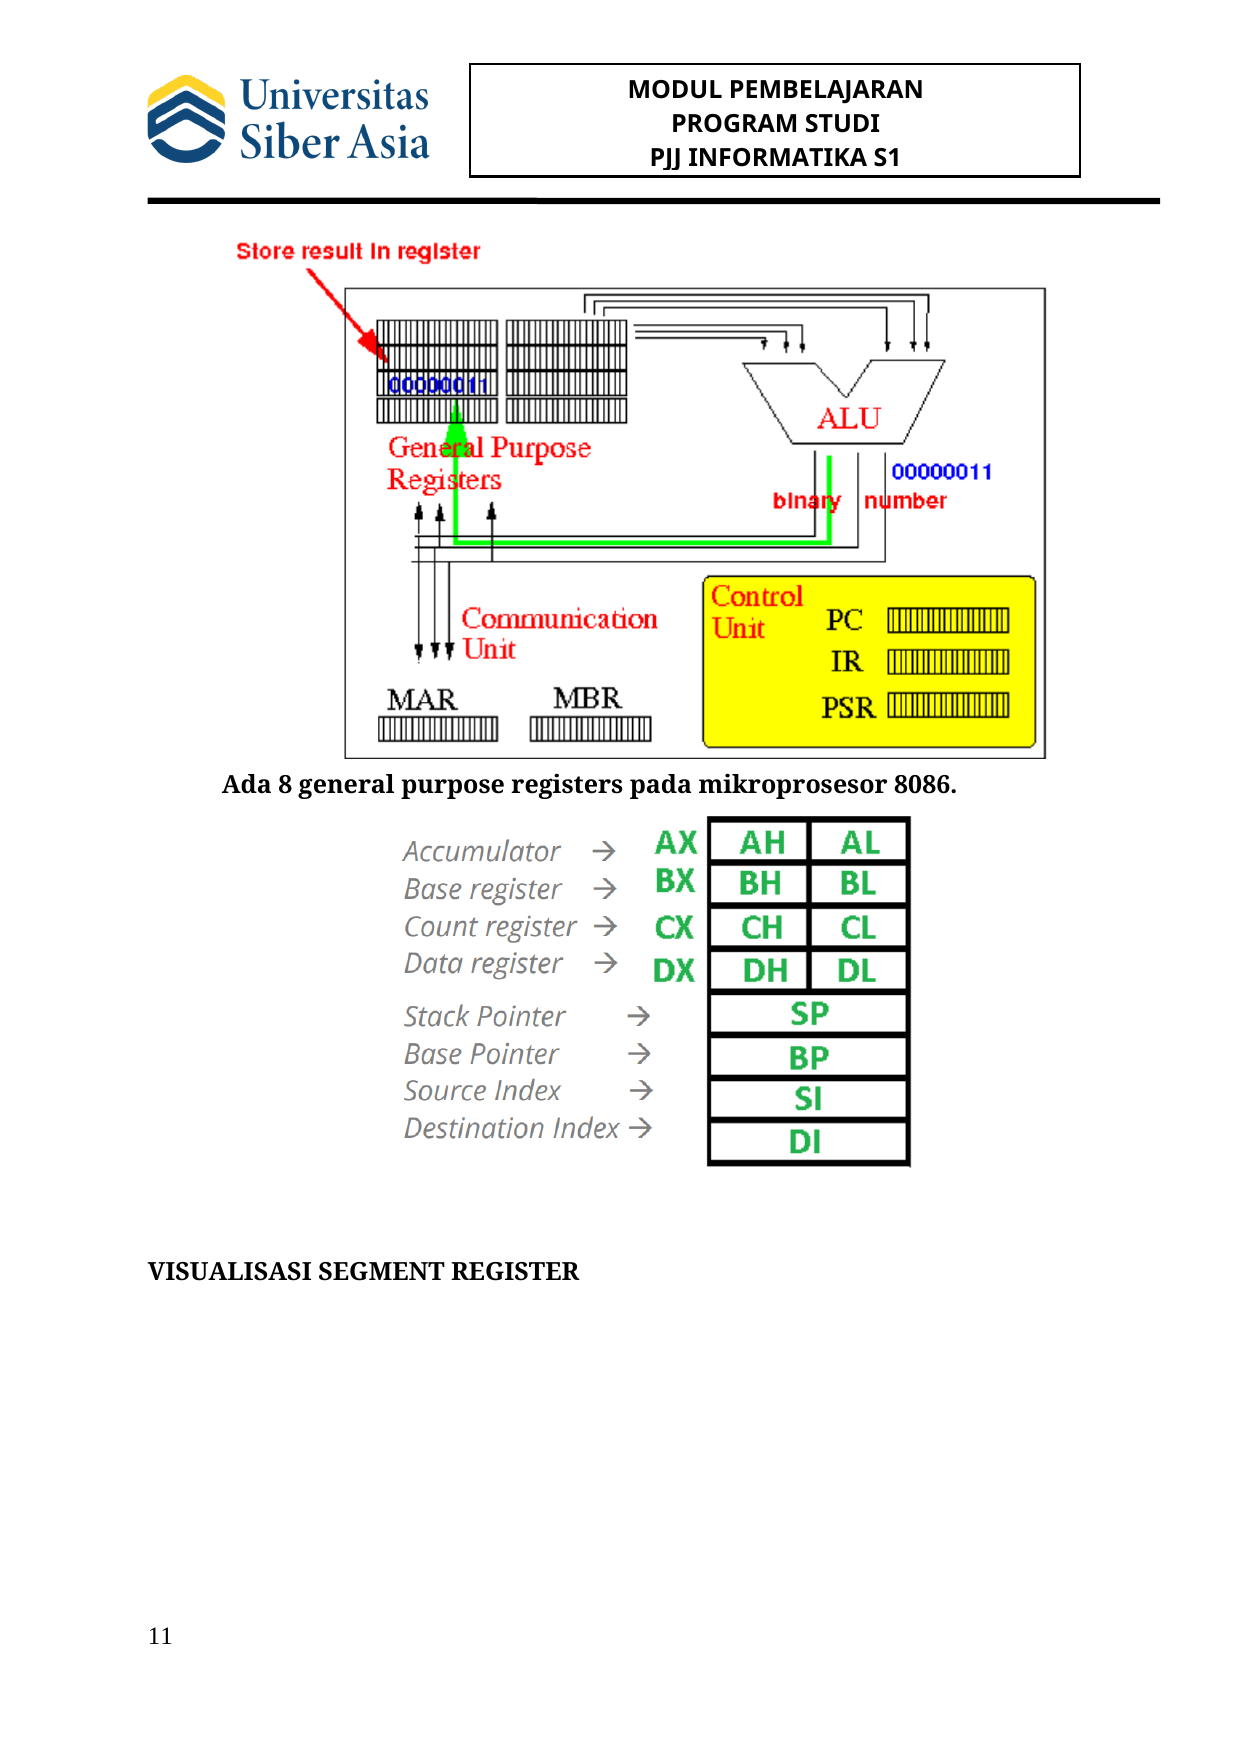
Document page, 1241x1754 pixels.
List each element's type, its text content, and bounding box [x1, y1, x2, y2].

text Ada 8 general purpose registers pada mikroprosesor 8086. [222, 767, 1092, 801]
text VISUALISASI SEGMENT REGISTER [148, 1254, 1092, 1288]
picture [147, 75, 430, 163]
picture [221, 236, 1051, 763]
picture [390, 806, 924, 1168]
